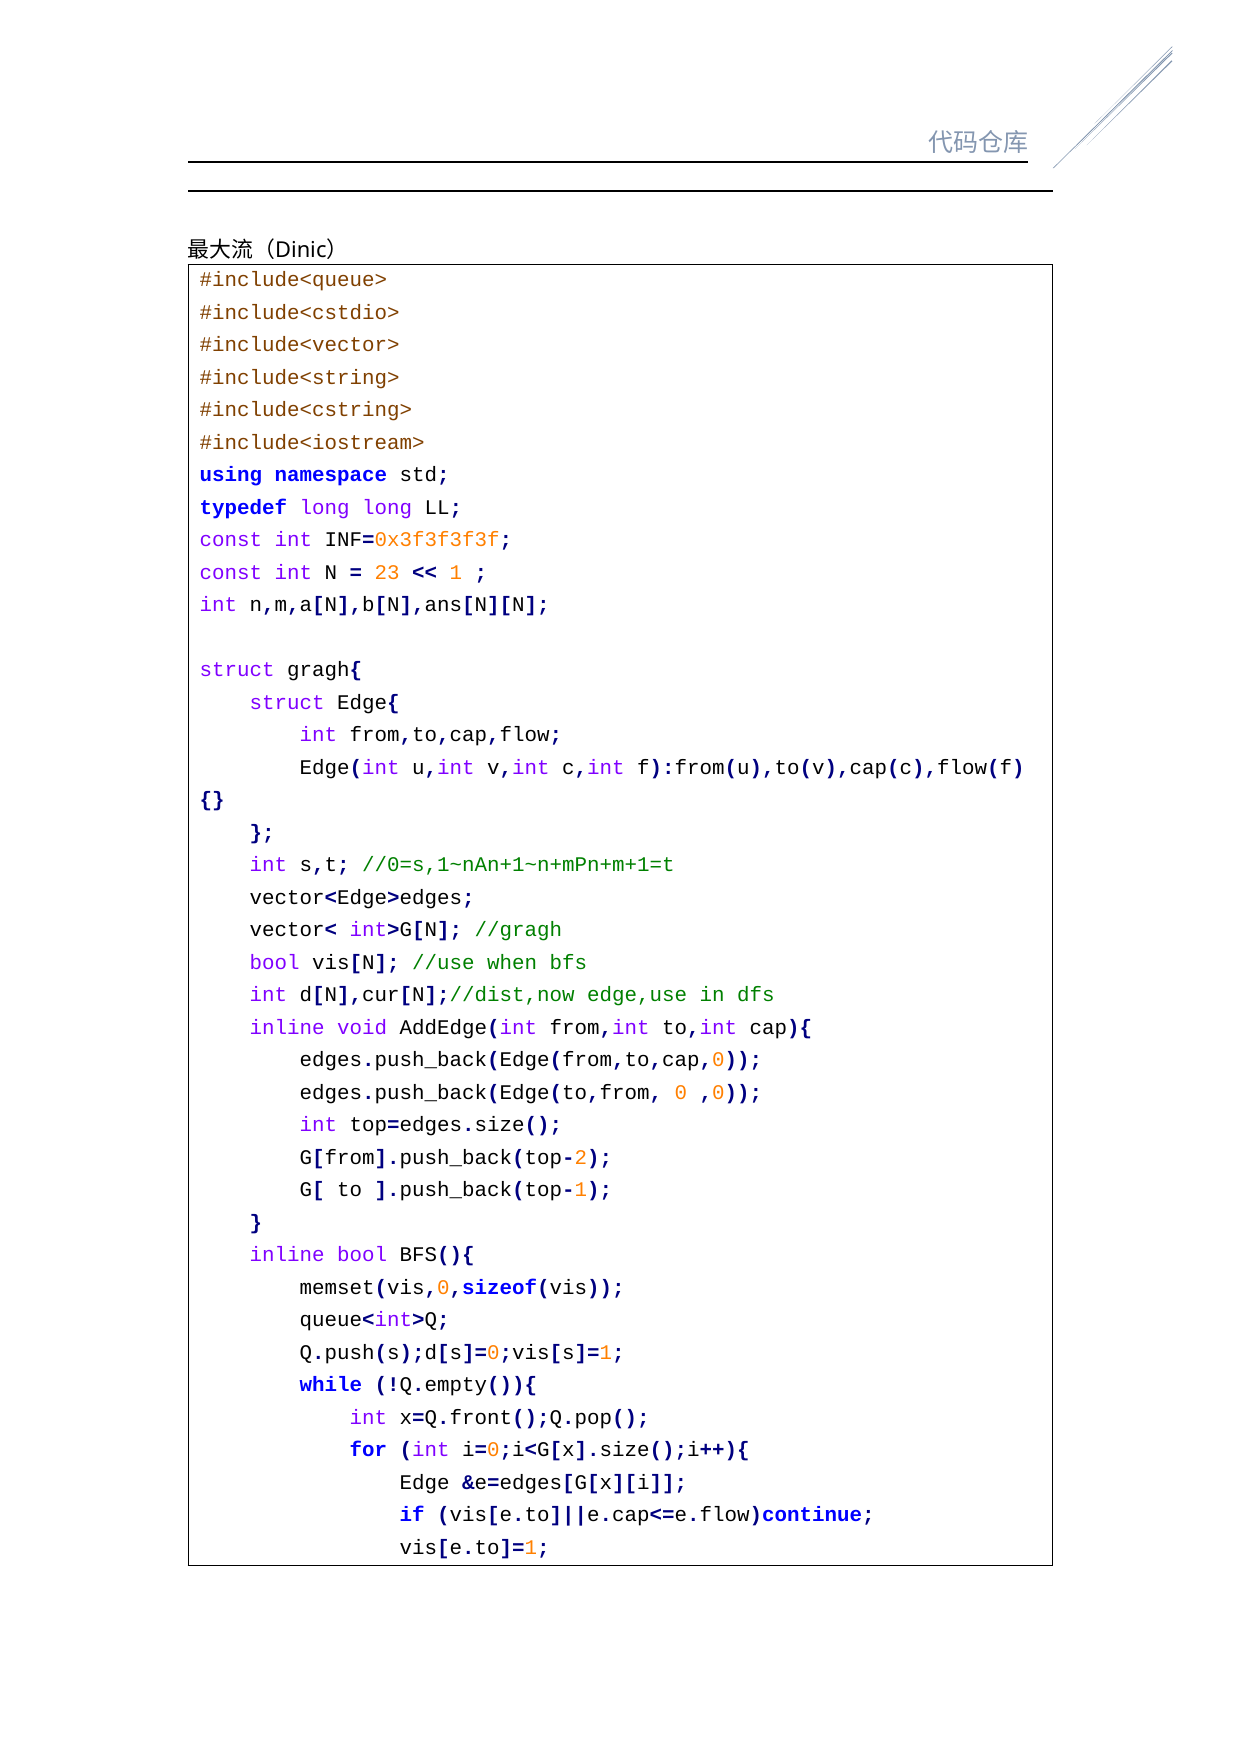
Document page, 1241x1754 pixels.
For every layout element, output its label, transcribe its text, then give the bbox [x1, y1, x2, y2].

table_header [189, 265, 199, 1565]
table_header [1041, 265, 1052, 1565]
text 最大流（Dinic） [187, 232, 1053, 264]
